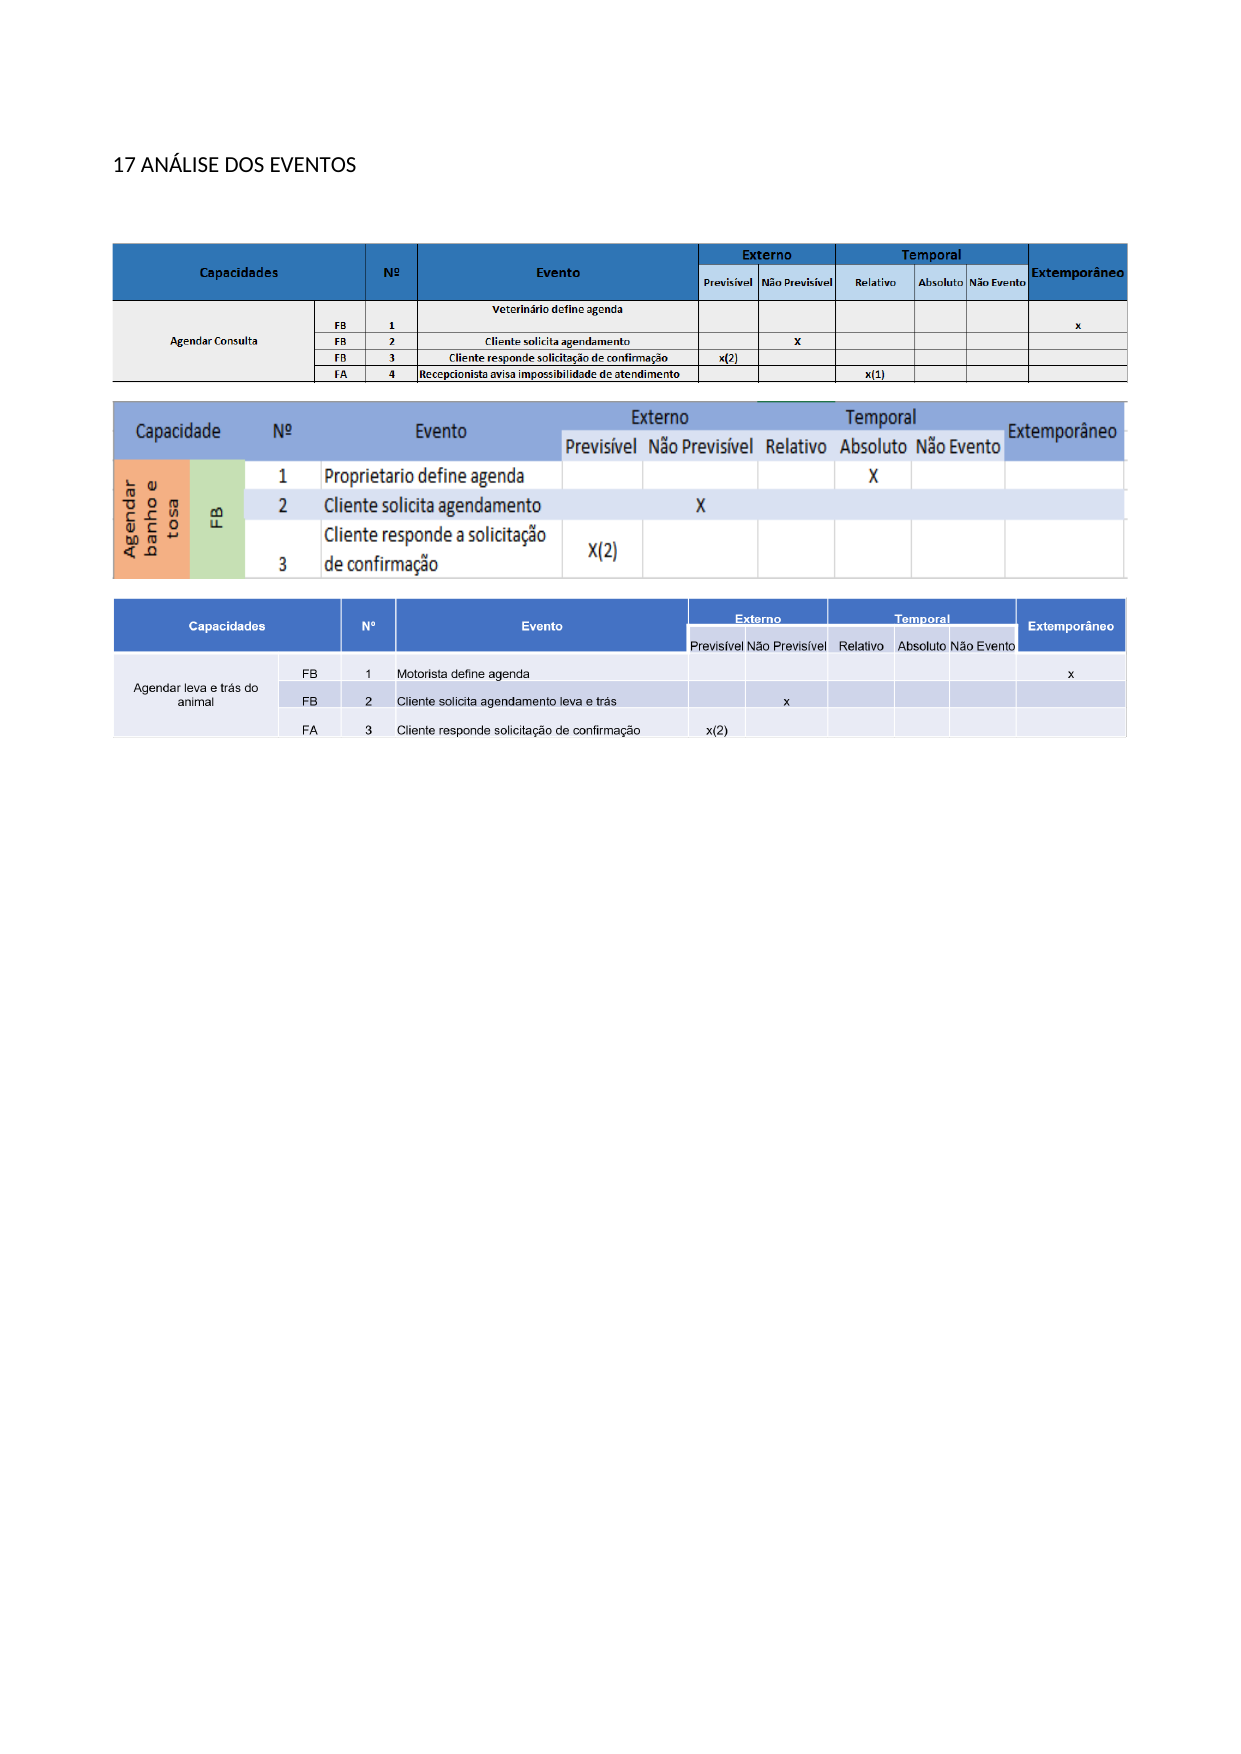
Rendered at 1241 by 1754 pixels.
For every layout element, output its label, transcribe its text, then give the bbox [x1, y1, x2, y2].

text 17 ANÁLISE DOS EVENTOS [112, 150, 1128, 178]
picture [112, 243, 1128, 383]
picture [112, 401, 1128, 579]
picture [112, 597, 1128, 744]
